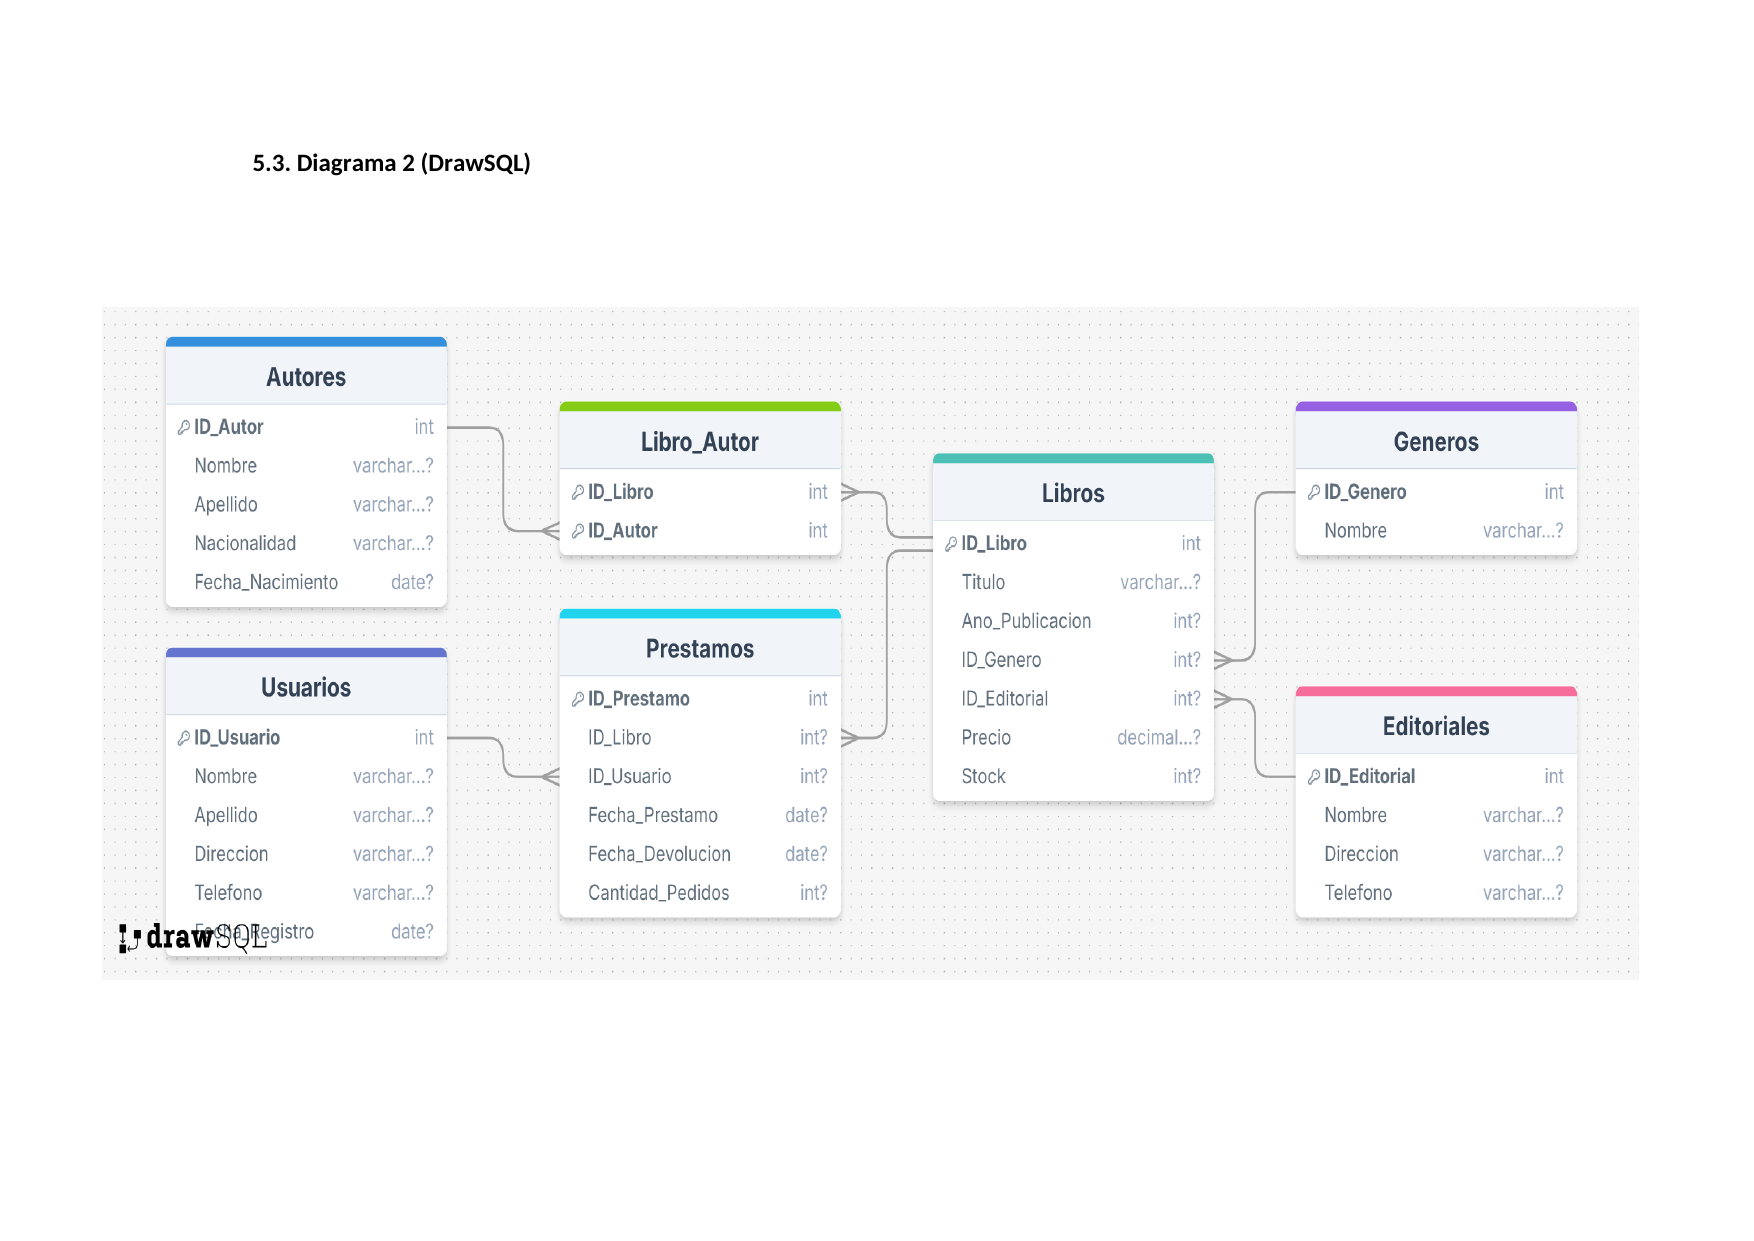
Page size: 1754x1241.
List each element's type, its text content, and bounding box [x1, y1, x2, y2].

picture [101, 307, 1638, 979]
subtitle 5.3. Diagrama 2 (DrawSQL) [252, 148, 1577, 178]
